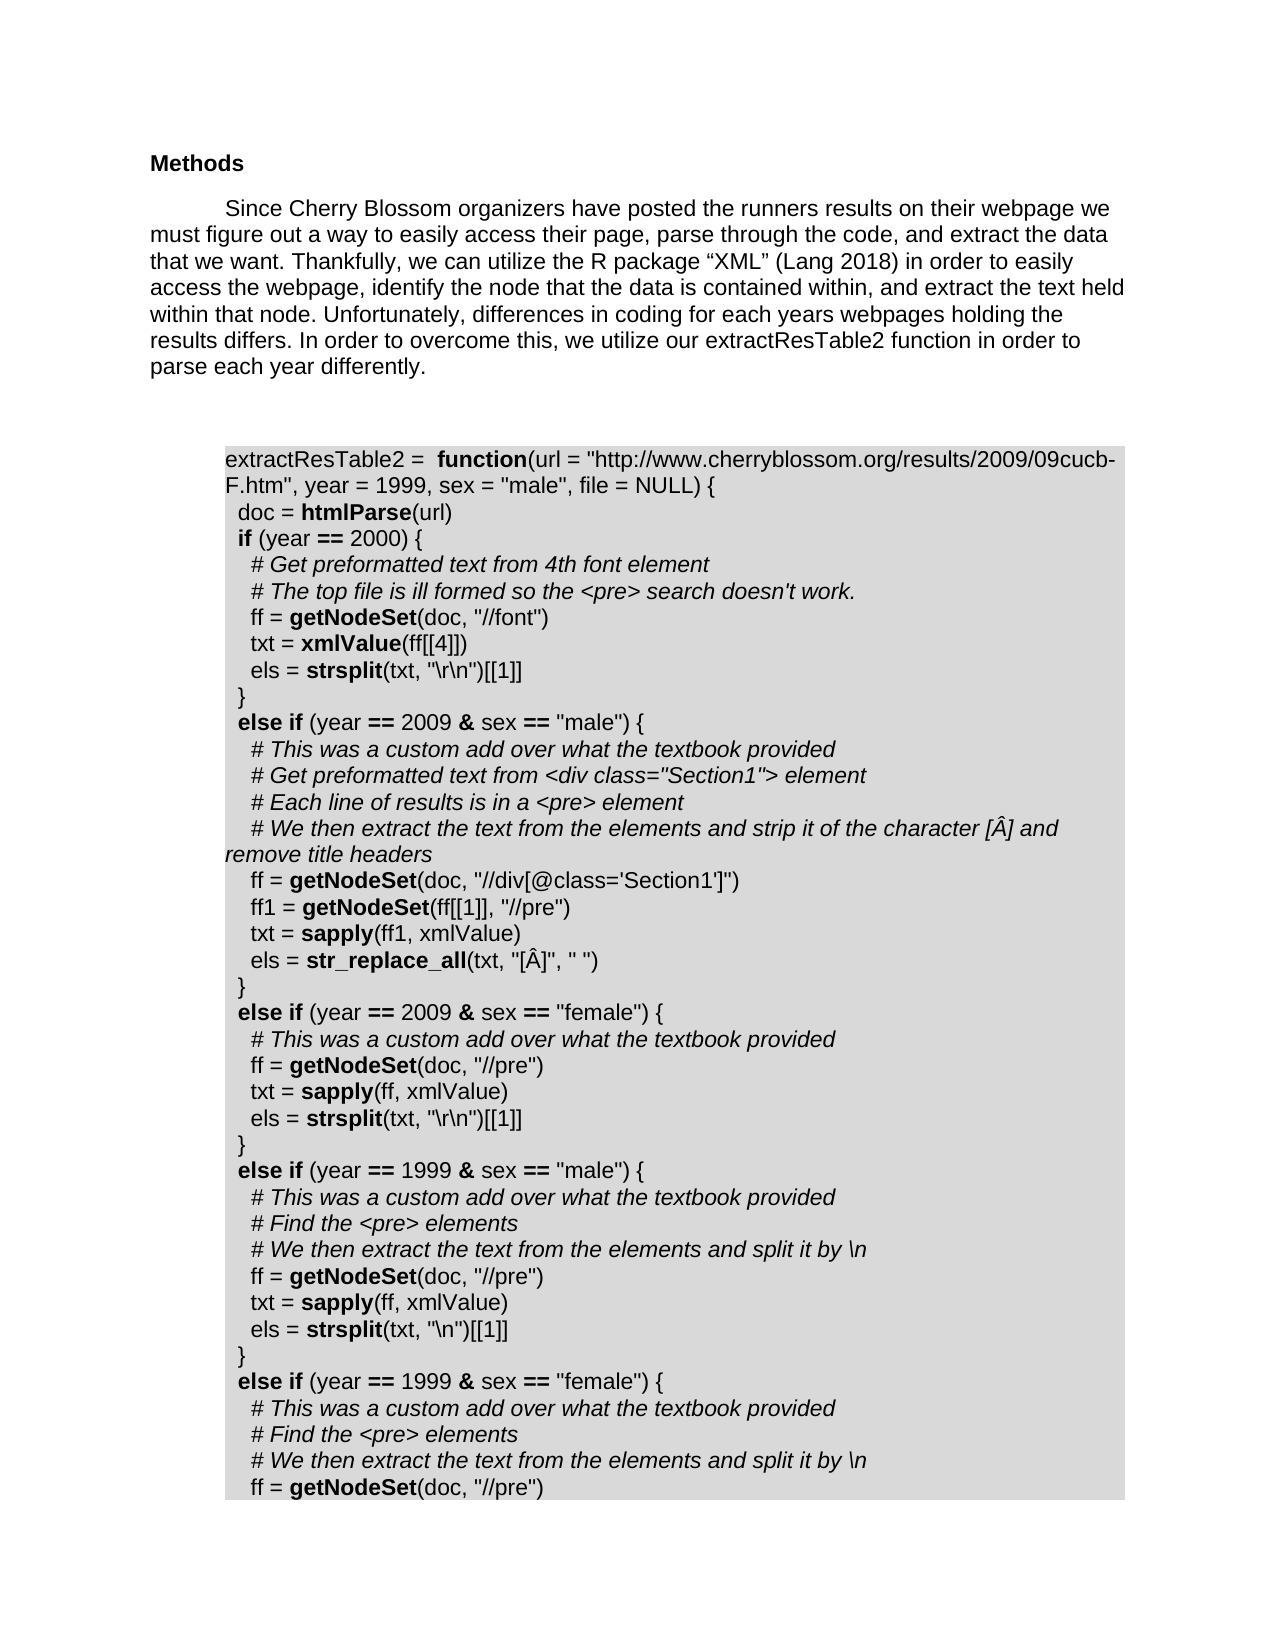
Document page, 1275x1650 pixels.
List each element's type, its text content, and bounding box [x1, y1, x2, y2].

text Since Cherry Blossom organizers have posted the runners results on their webpage we must figure out a way to easily access their page, parse through the code, and extract the data that we want. Thankfully, we can utilize the R package “XML” (Lang 2018) in order to easily access the webpage, identify the node that the data is contained within, and extract the text held within that node. Unfortunately, differences in coding for each years webpages holding the results differs. In order to overcome this, we utilize our extractResTable2 function in order to parse each year differently. [150, 195, 1125, 379]
subtitle Methods [150, 150, 1125, 176]
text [225, 446, 1125, 1500]
